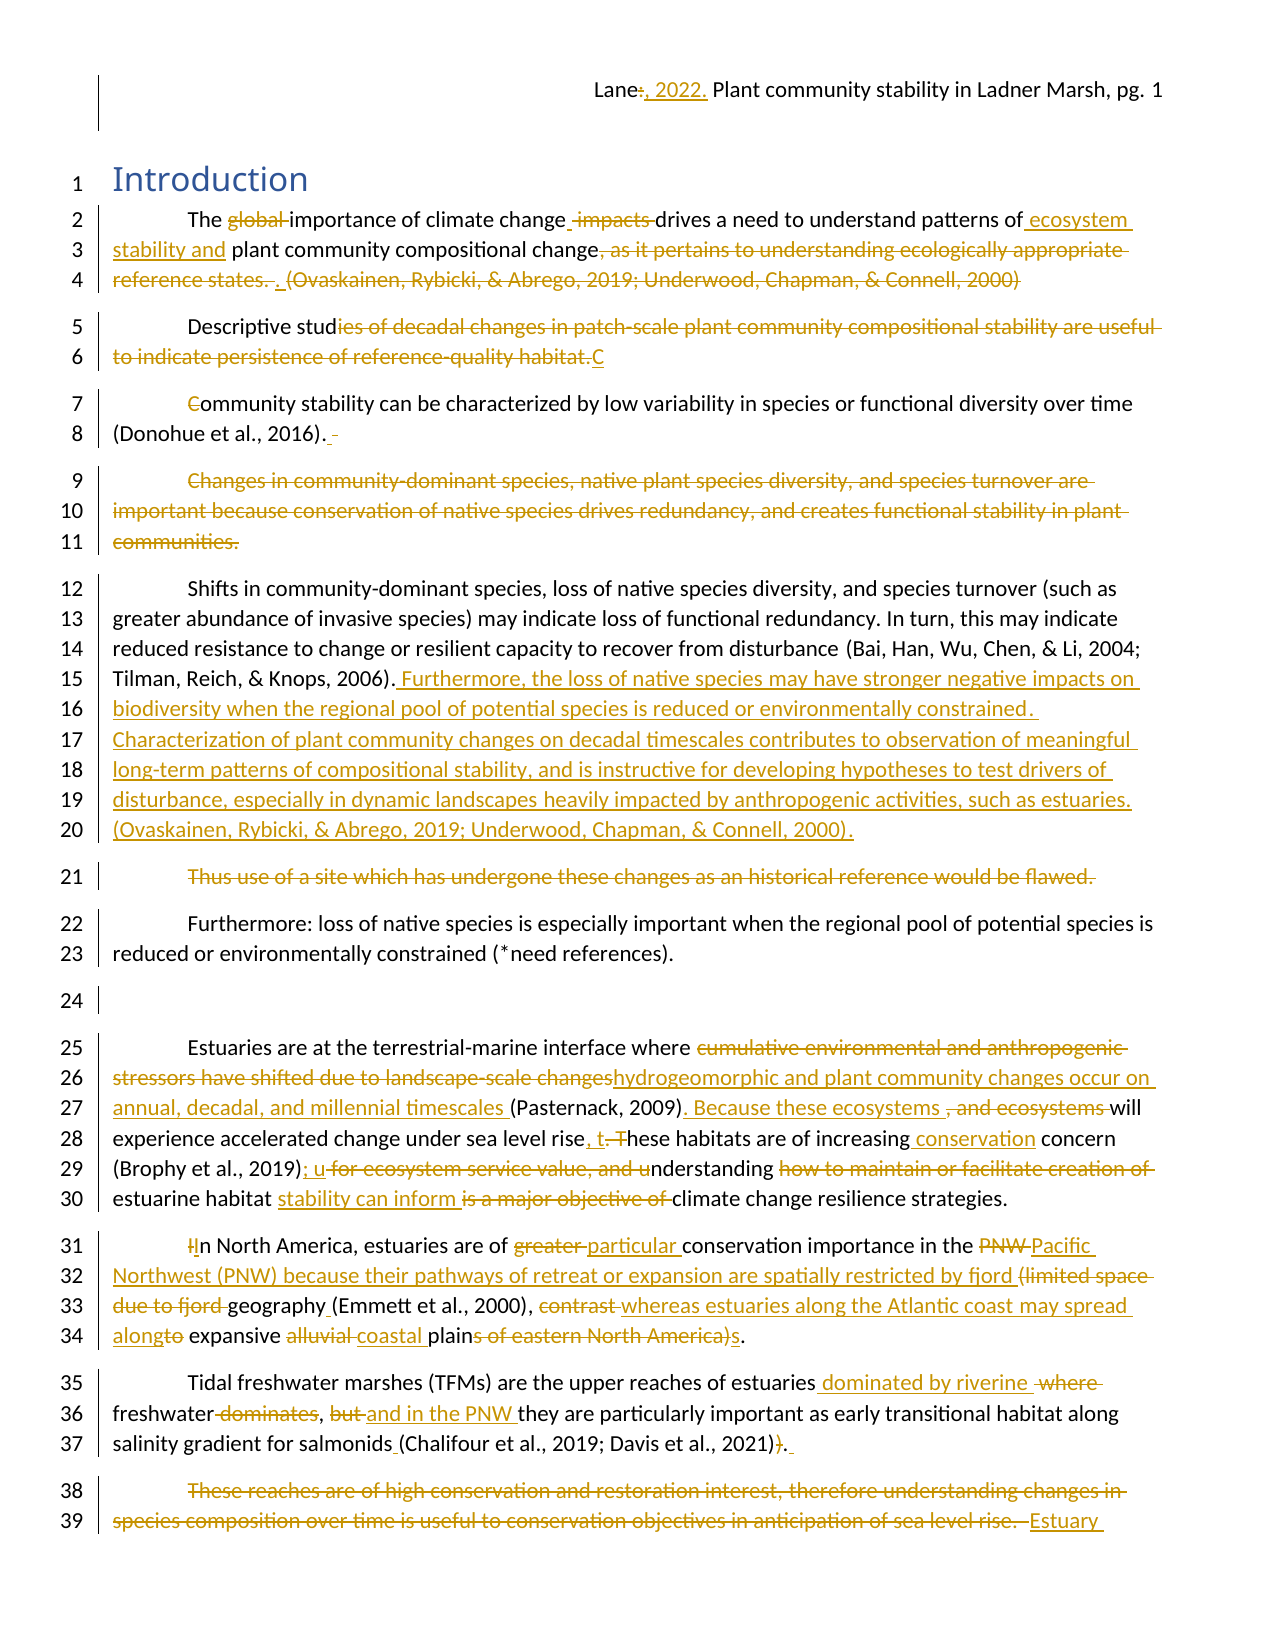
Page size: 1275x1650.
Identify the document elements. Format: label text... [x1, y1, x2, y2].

text (Holling, 1973) [112, 1476, 1162, 1534]
subtitle Introduction [112, 156, 1162, 201]
list Shifts in community-dominant species, loss of native species diversity, and species turnover (such as greater abundance of invasive species) may indicate loss of functional redundancy. In turn, this may indicate reduced resistance to change or resilient capacity to recover from disturbance (Bai, Han, Wu, Chen, & Li, 2004; Tilman, Reich, & Knops, 2006). [112, 574, 1162, 843]
list Tidal freshwater marshes (TFMs) are the upper reaches of estuariesfreshwater, they are particularly important as early transitional habitat along salinity gradient for salmonids(Chalifour et al., 2019; Davis et al., 2021). [112, 1368, 1162, 1457]
text The importance of climate changedrives a need to understand patterns of plant community compositional change [112, 205, 1162, 293]
text Estuaries are at the terrestrial-marine interface where (Pasternack, 2009)will experience accelerated change under sea level risehese habitats are of increasing concern(Brophy et al., 2019)nderstanding estuarine habitat climate change resilience strategies. [112, 1033, 1162, 1212]
text n North America, estuaries are of conservation importance in the geography(Emmett et al., 2000), expansive plain. [112, 1231, 1162, 1350]
list ommunity stability can be characterized by low variability in species or functional diversity over time(Donohue et al., 2016). [112, 389, 1162, 448]
